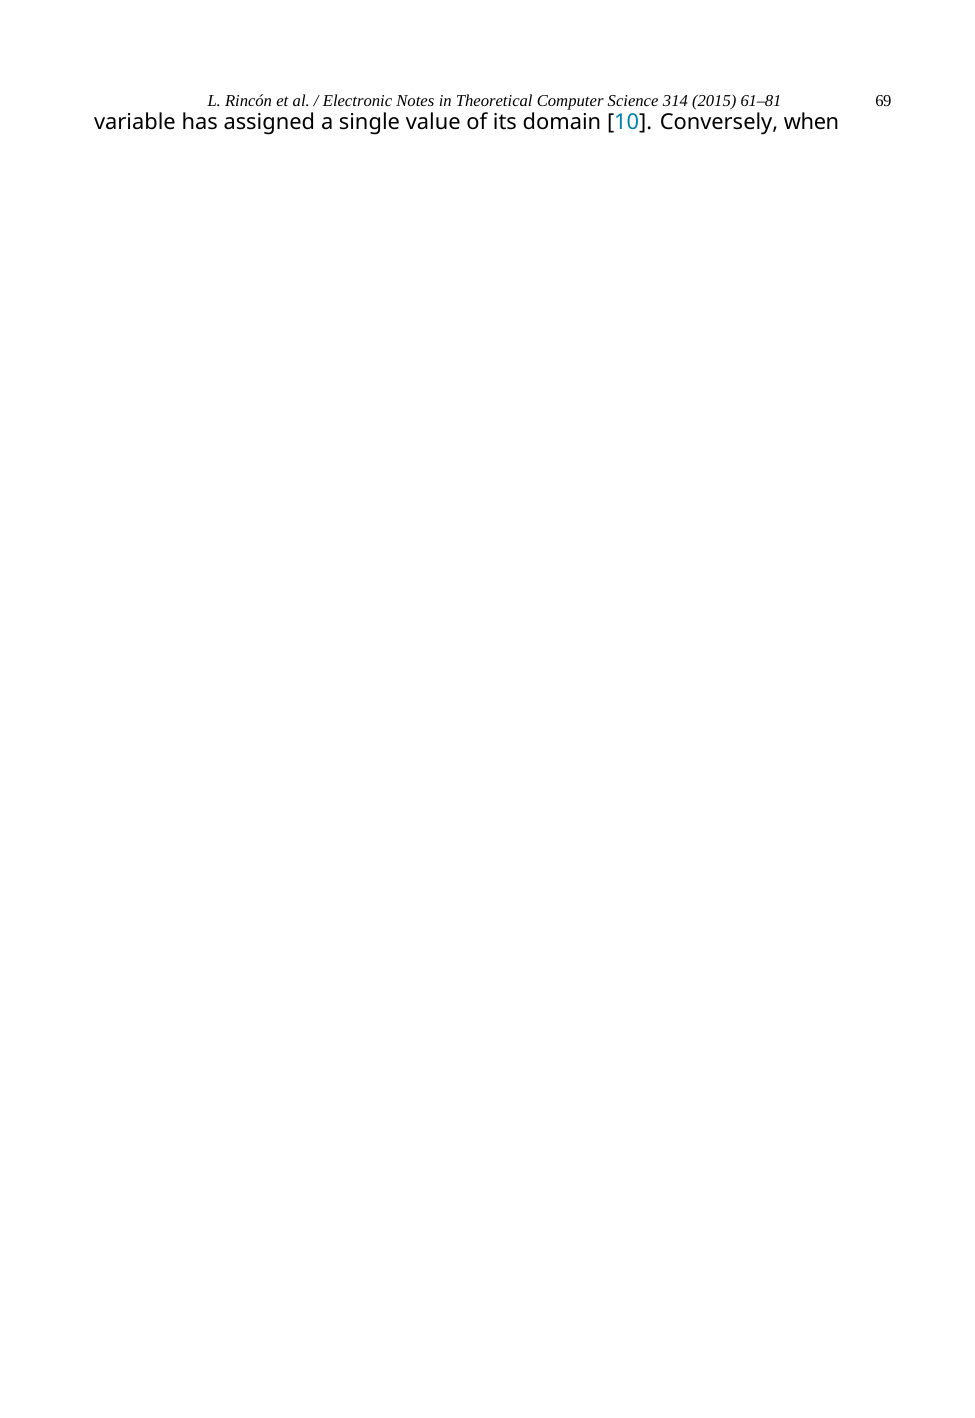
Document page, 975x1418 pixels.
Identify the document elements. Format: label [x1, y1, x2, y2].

text [94, 108, 893, 135]
